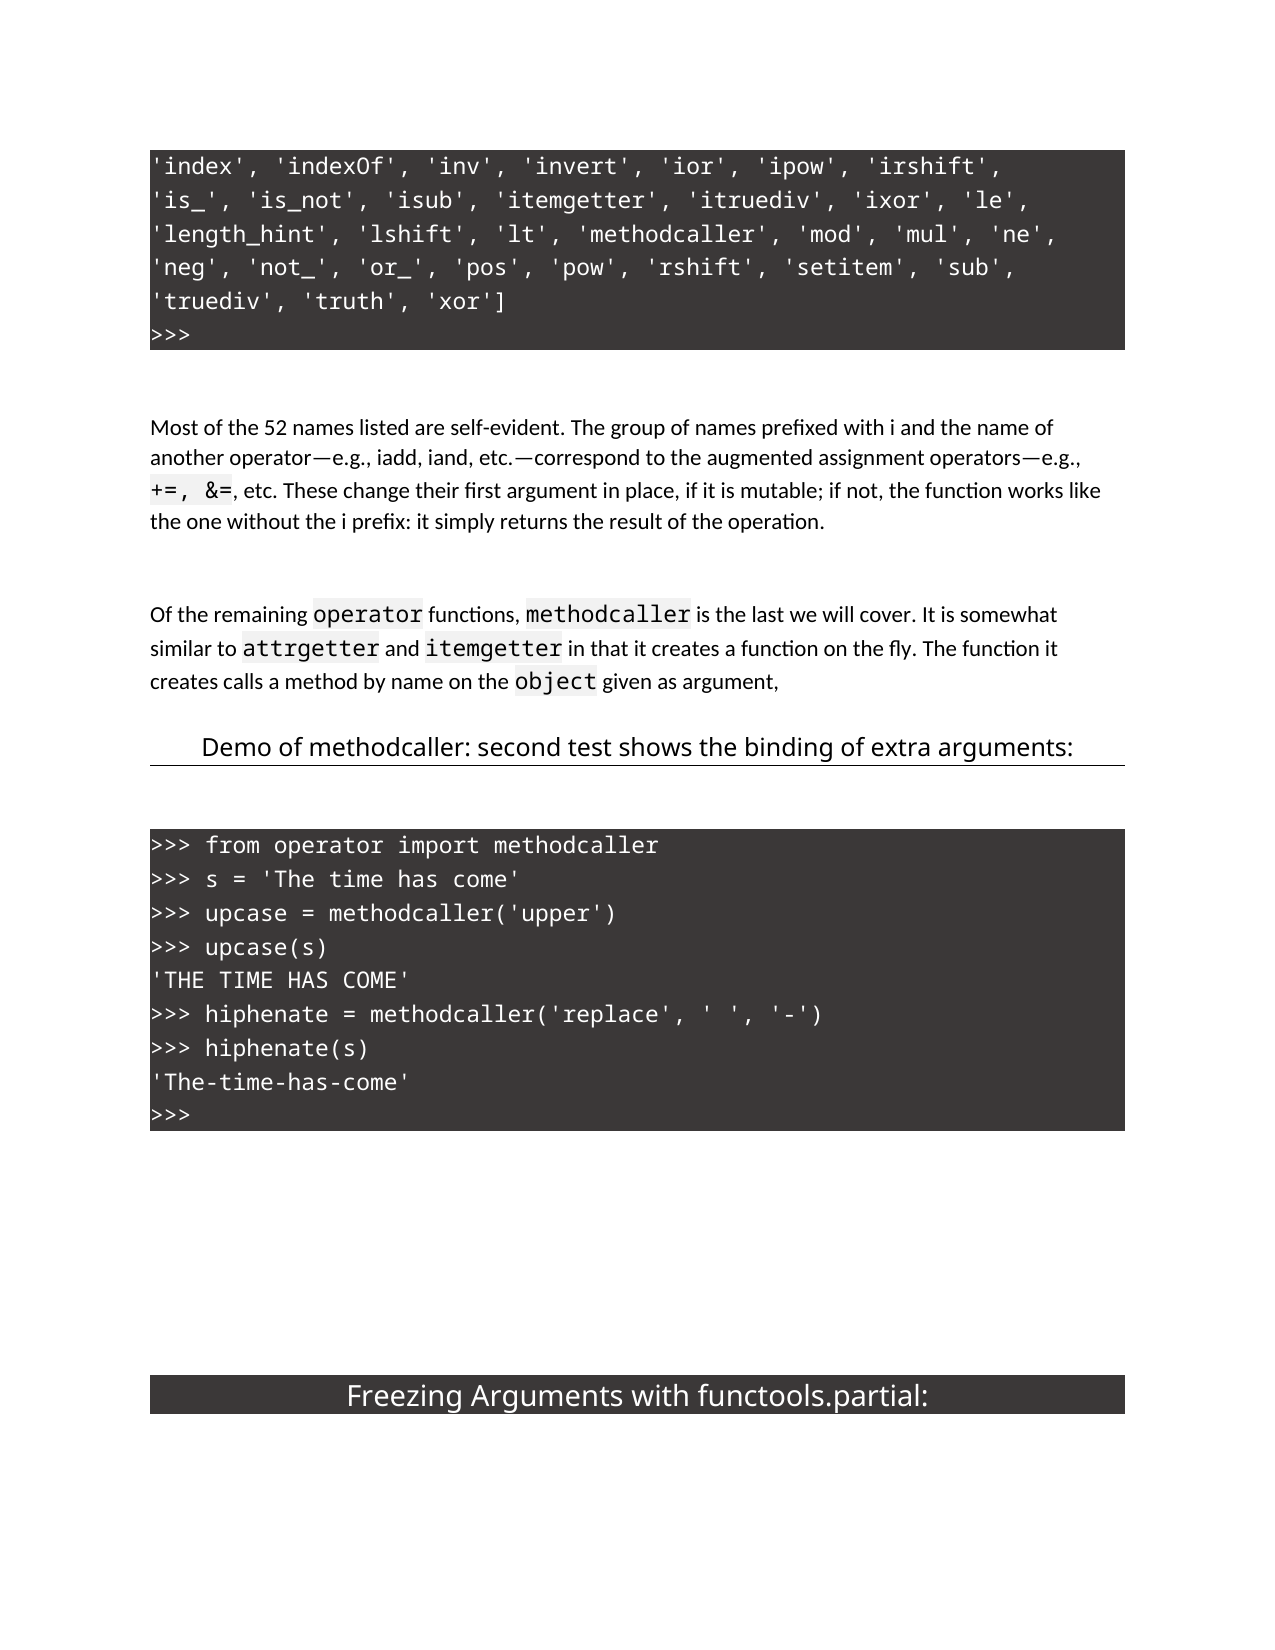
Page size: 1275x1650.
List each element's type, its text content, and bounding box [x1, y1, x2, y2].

text >>> [150, 1099, 1125, 1131]
text 'THE TIME HAS COME' [150, 964, 1125, 996]
text Freezing Arguments with functools.partial: [150, 1375, 1125, 1414]
text Demo of methodcaller: second test shows the binding of extra arguments: [150, 729, 1125, 765]
text 'The-time-has-come' [150, 1066, 1125, 1097]
text 'length_hint', 'lshift', 'lt', 'methodcaller', 'mod', 'mul', 'ne', [150, 217, 1125, 249]
text >>> upcase(s) [150, 931, 1125, 962]
text >>> hiphenate(s) [150, 1032, 1125, 1063]
text >>> s = 'The time has come' [150, 863, 1125, 894]
text 'is_', 'is_not', 'isub', 'itemgetter', 'itruediv', 'ixor', 'le', [150, 184, 1125, 215]
text 'index', 'indexOf', 'inv', 'invert', 'ior', 'ipow', 'irshift', [150, 150, 1125, 181]
text Of the remaining operator functions, methodcaller is the last we will cover. It is somewhat similar to attrgetter and itemgetter in that it creates a function on the fly. The function it creates calls a method by name on the object given as argument, [150, 598, 1125, 696]
text 'neg', 'not_', 'or_', 'pos', 'pow', 'rshift', 'setitem', 'sub', [150, 251, 1125, 282]
text 'truediv', 'truth', 'xor'] >>> [150, 285, 1125, 350]
text Most of the 52 names listed are self-evident. The group of names prefixed with i and the name of another operator—e.g., iadd, iand, etc.—correspond to the augmented assignment operators—e.g., +=, &=, etc. These change their first argument in place, if it is mutable; if not, the function works like the one without the i prefix: it simply returns the result of the operation. [150, 413, 1125, 535]
text >>> upcase = methodcaller('upper') [150, 897, 1125, 928]
text >>> from operator import methodcaller [150, 829, 1125, 861]
text >>> hiphenate = methodcaller('replace', ' ', '-') [150, 998, 1125, 1029]
